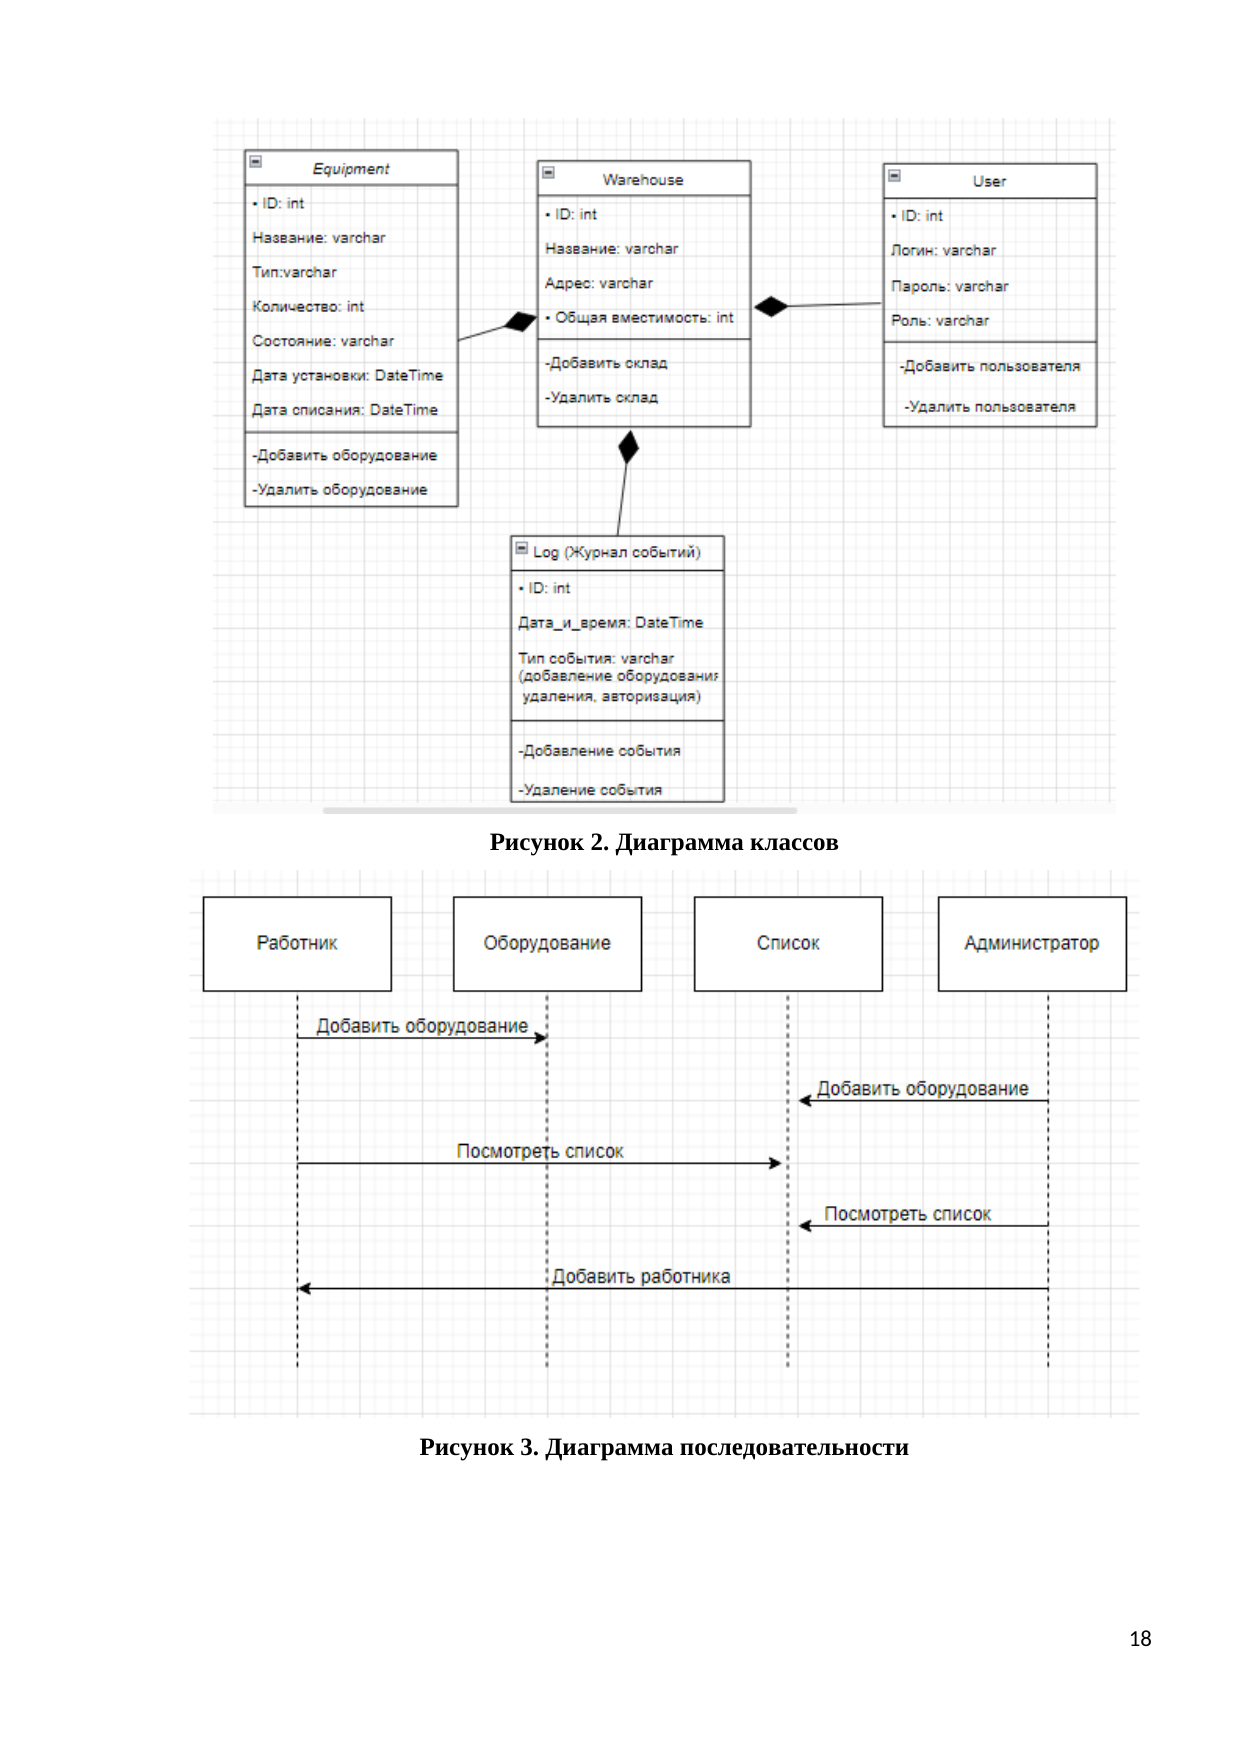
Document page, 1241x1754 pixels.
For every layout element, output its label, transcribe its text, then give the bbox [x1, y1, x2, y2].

picture [212, 118, 1117, 814]
picture [189, 870, 1140, 1418]
text Рисунок 2. Диаграмма классов [177, 827, 1152, 856]
text Рисунок 3. Диаграмма последовательности [177, 1432, 1152, 1460]
